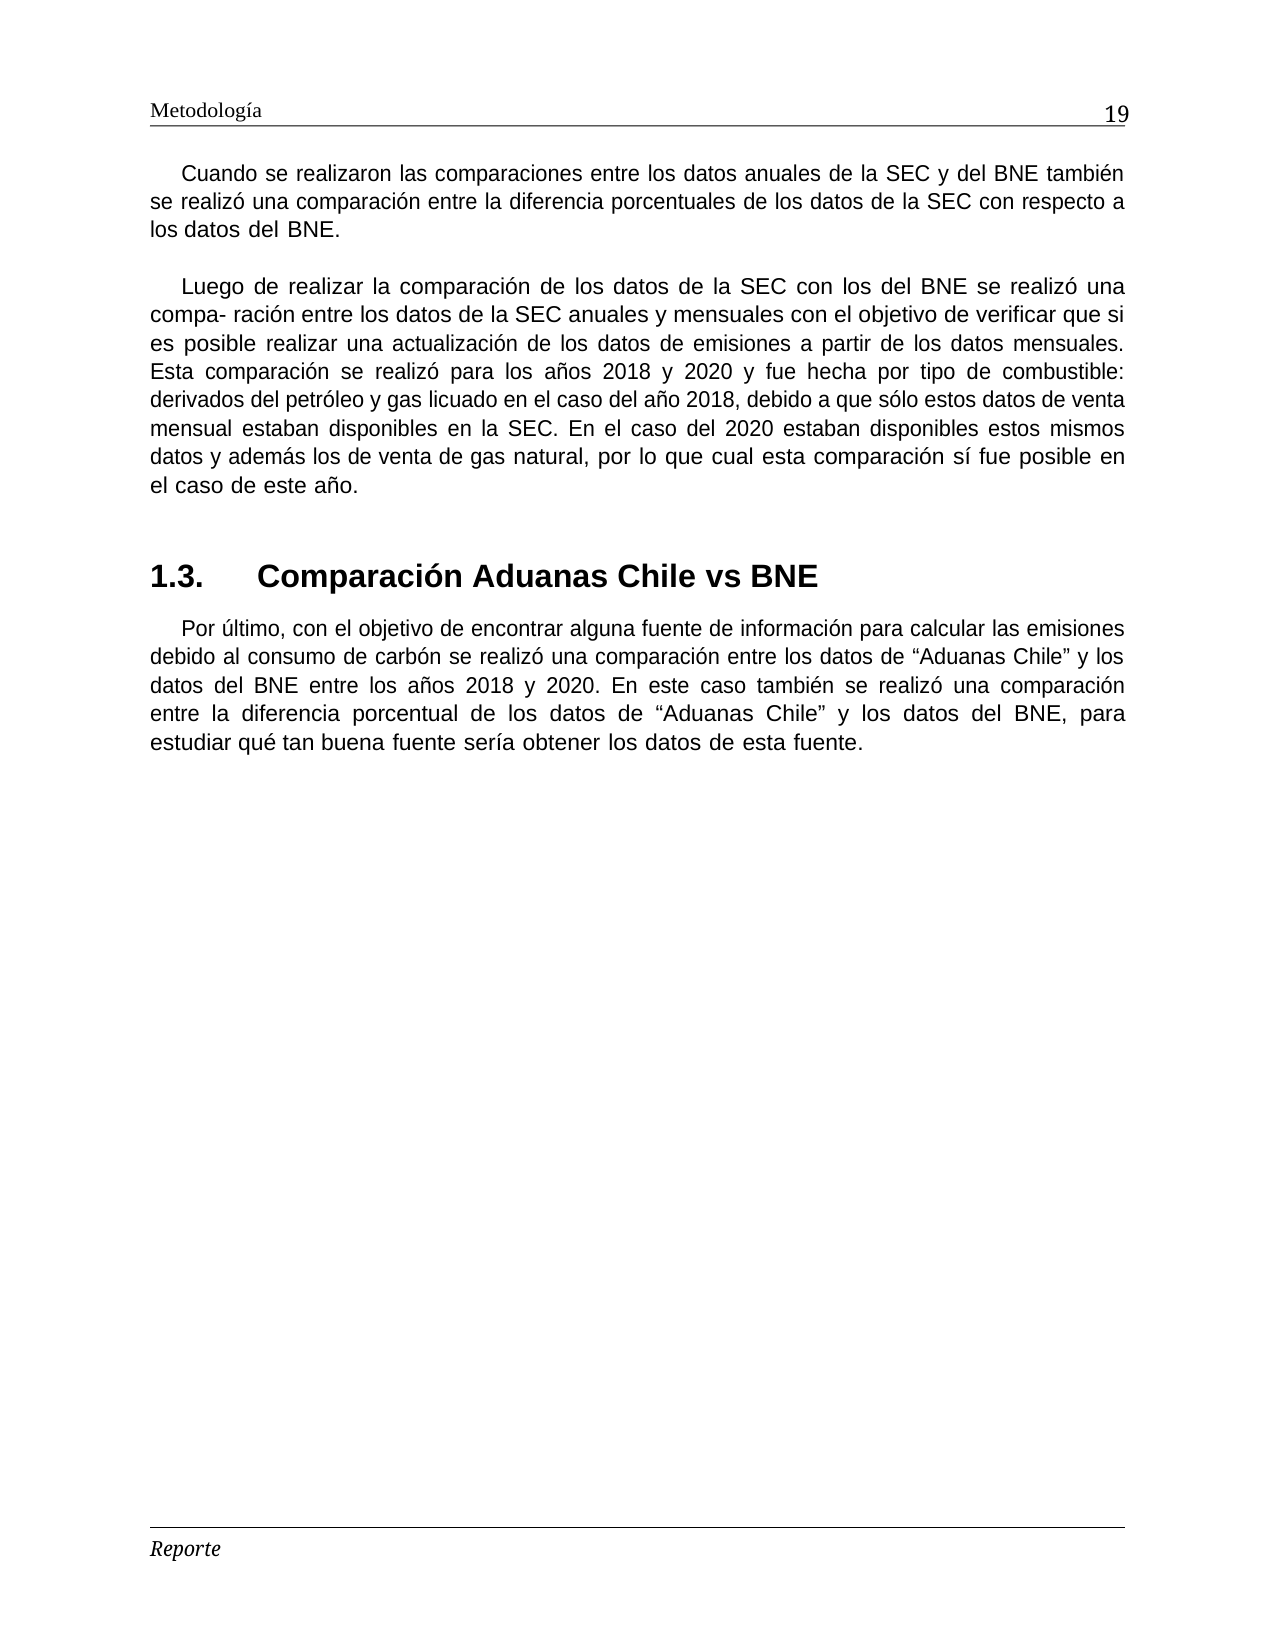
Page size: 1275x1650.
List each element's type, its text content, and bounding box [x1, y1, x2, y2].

text Por último, con el objetivo de encontrar alguna fuente de información para calcular las emisiones debido al consumo de carbón se realizó una comparación entre los datos de “Aduanas Chile” y los datos del BNE entre los años 2018 y 2020. En este caso también se realizó una comparación entre la diferencia porcentual de los datos de “Aduanas Chile” y los datos del BNE, para estudiar qué tan buena fuente sería obtener los datos de esta fuente. [150, 615, 1125, 755]
text Luego de realizar la comparación de los datos de la SEC con los del BNE se realizó una compa- ración entre los datos de la SEC anuales y mensuales con el objetivo de verificar que si es posible realizar una actualización de los datos de emisiones a partir de los datos mensuales. Esta comparación se realizó para los años 2018 y 2020 y fue hecha por tipo de combustible: derivados del petróleo y gas licuado en el caso del año 2018, debido a que sólo estos datos de venta mensual estaban disponibles en la SEC. En el caso del 2020 estaban disponibles estos mismos datos y además los de venta de gas natural, por lo que cual esta comparación sí fue posible en el caso de este año. [150, 273, 1125, 498]
subtitle Comparación Aduanas Chile vs BNE [150, 557, 1200, 594]
text Cuando se realizaron las comparaciones entre los datos anuales de la SEC y del BNE también se realizó una comparación entre la diferencia porcentuales de los datos de la SEC con respecto a los datos del BNE. [150, 159, 1125, 243]
